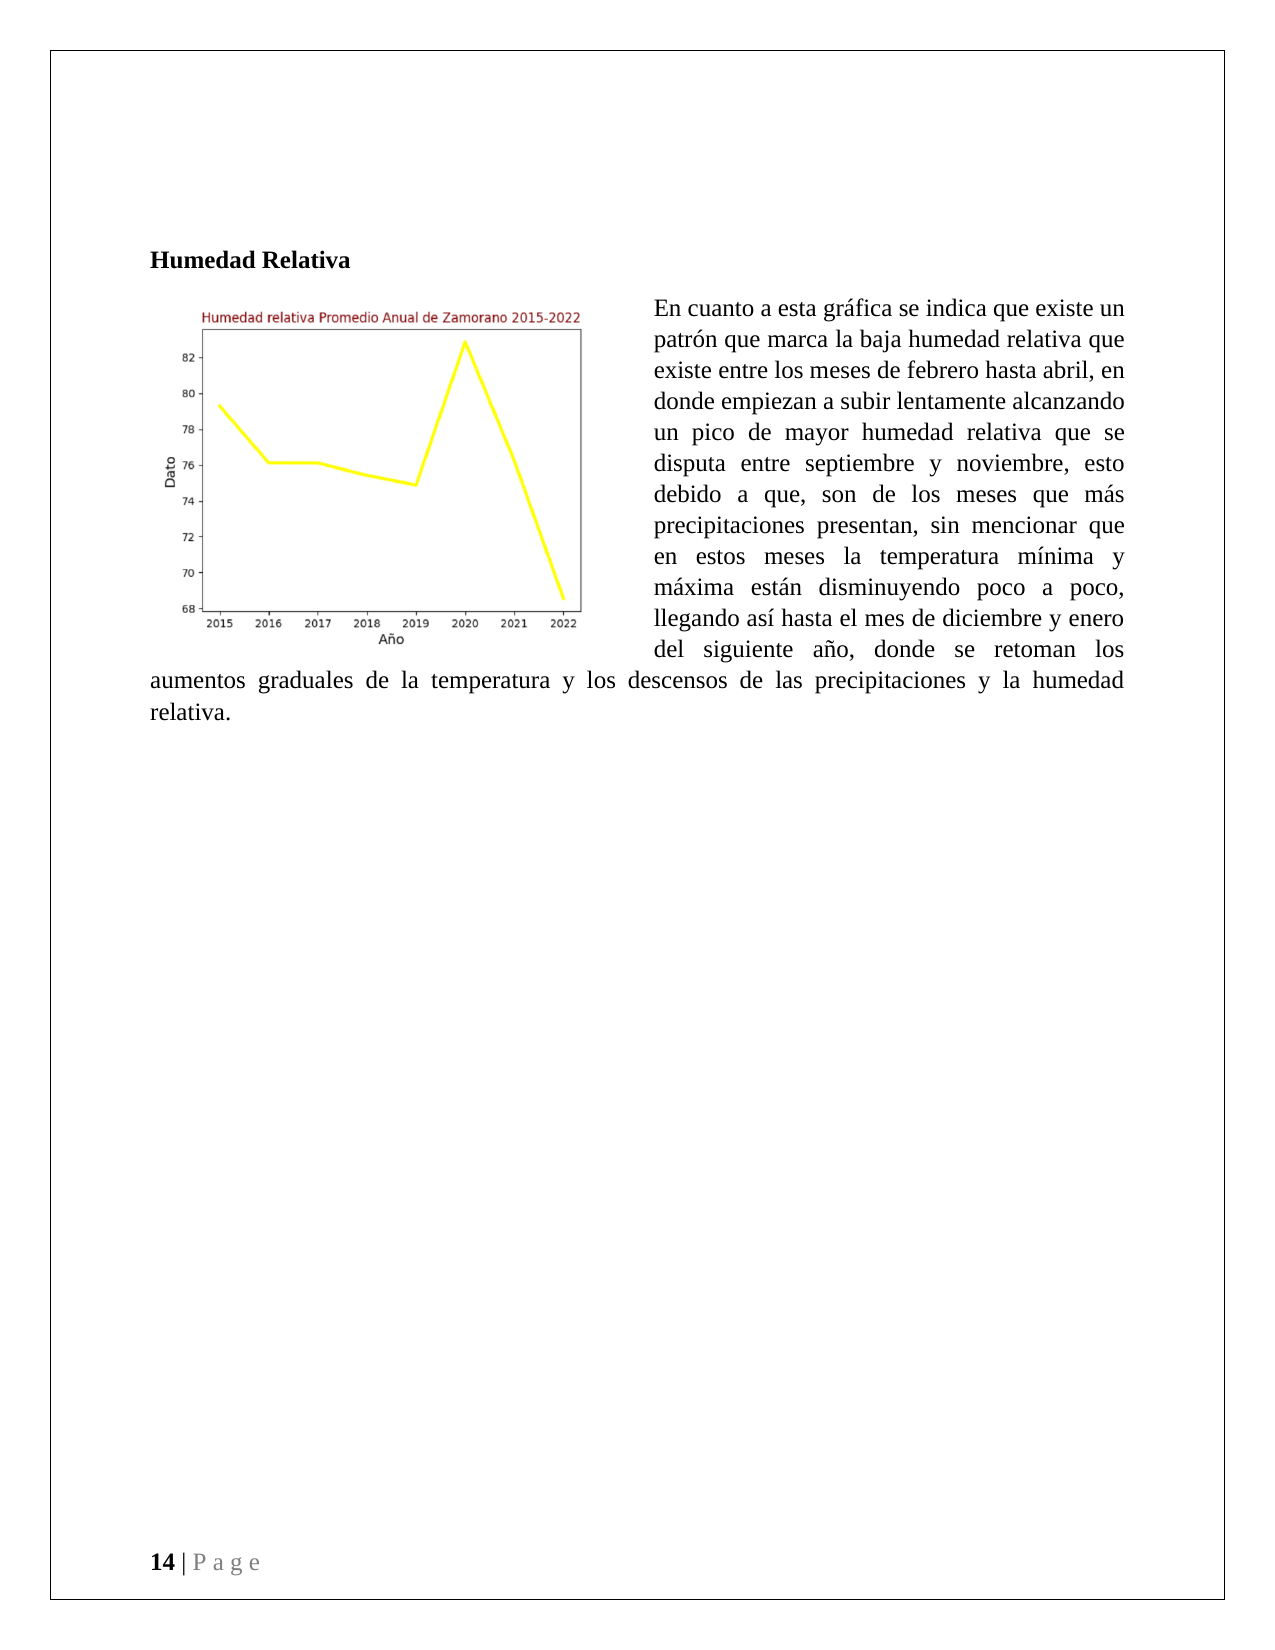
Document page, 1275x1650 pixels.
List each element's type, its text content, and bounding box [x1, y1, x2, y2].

picture [150, 293, 635, 662]
text Humedad Relativa [150, 245, 1125, 274]
